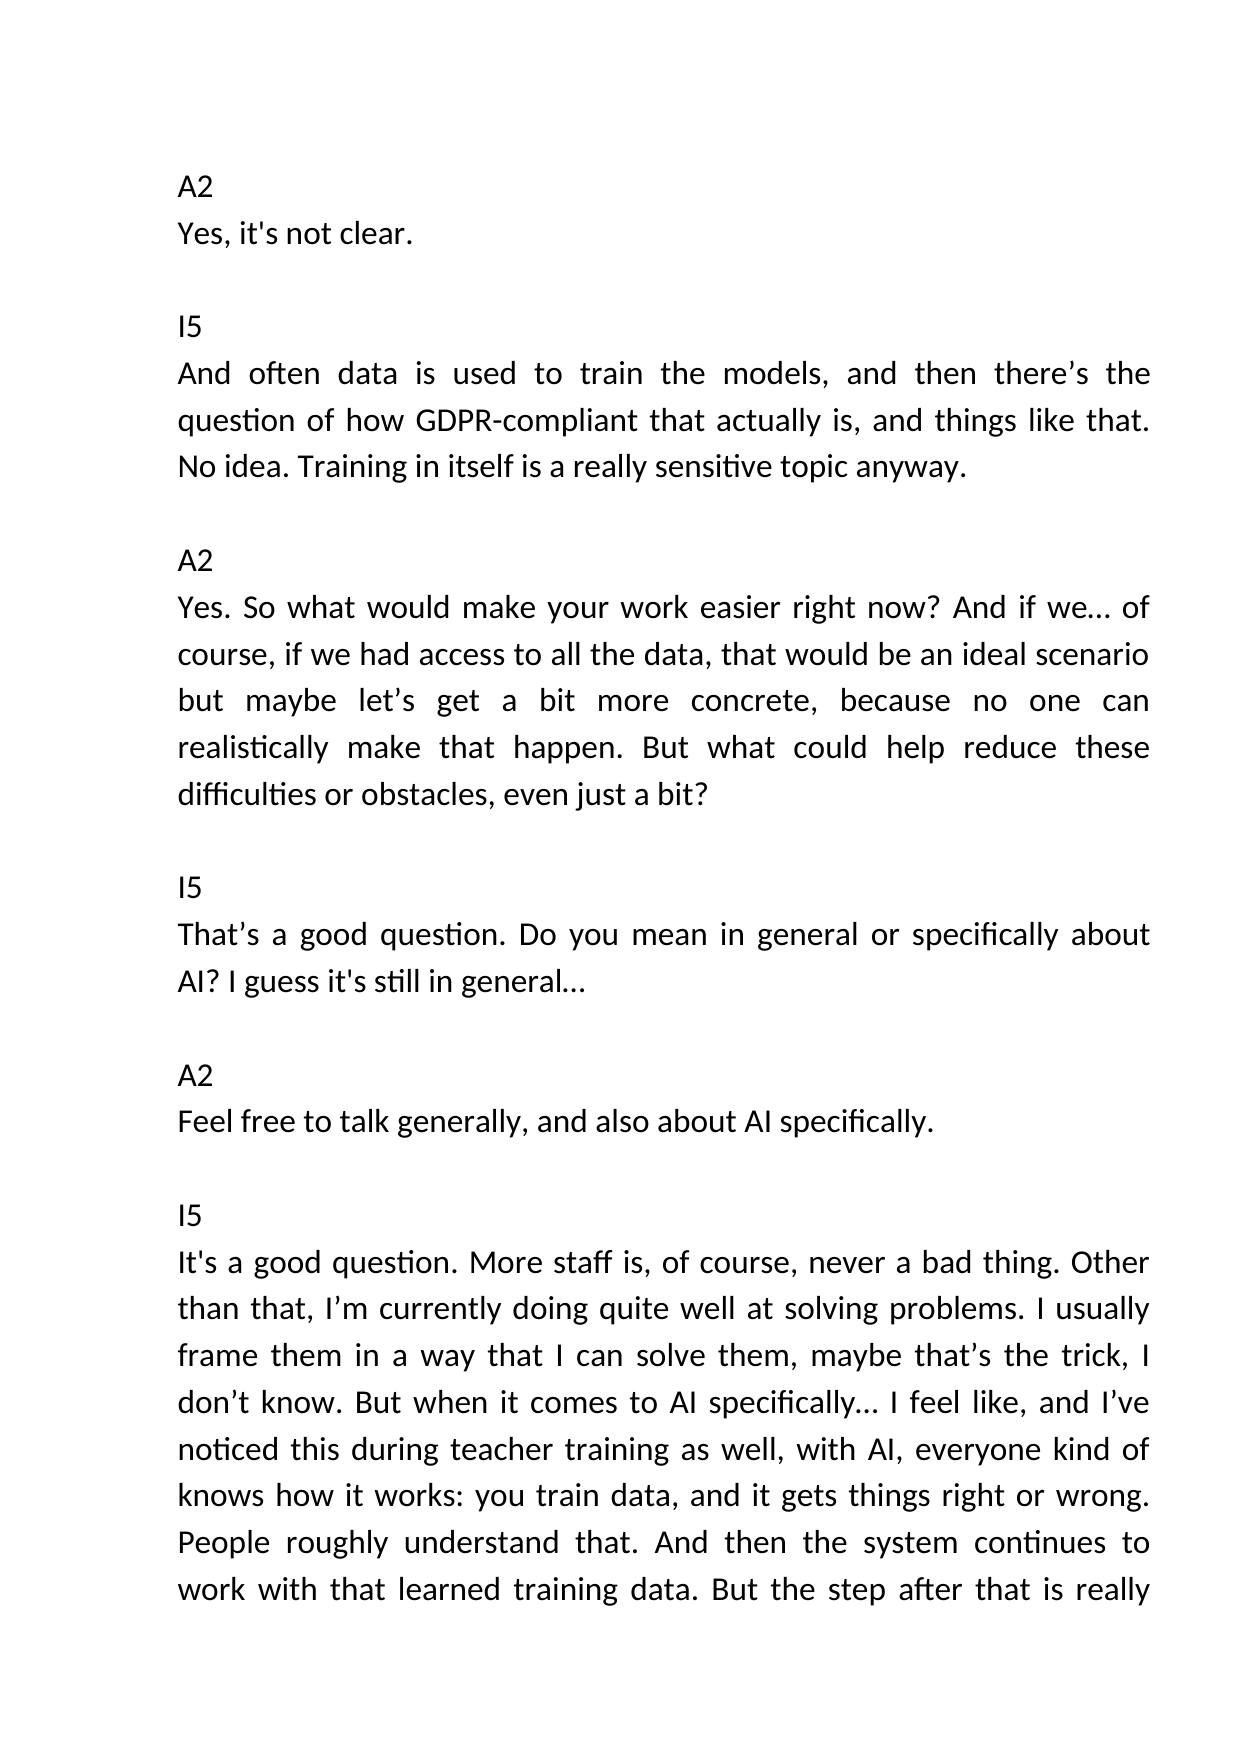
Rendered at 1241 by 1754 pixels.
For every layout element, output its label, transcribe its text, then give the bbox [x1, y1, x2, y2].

text I5 [177, 866, 1152, 907]
text And often data is used to train the models, and then there’s the question of how GDPR-compliant that actually is, and things like that. No idea. Training in itself is a really sensitive topic anyway. [177, 352, 1152, 486]
text Feel free to talk generally, and also about AI specifically. [177, 1100, 1152, 1141]
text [177, 1241, 1152, 1609]
text That’s a good question. Do you mean in general or specifically about AI? I guess it's still in general… [177, 913, 1152, 1001]
text I5 [177, 305, 1152, 346]
text A2 [177, 1053, 1152, 1094]
text A2 [177, 165, 1152, 206]
text Yes, it's not clear. [177, 212, 1152, 252]
text A2 [177, 539, 1152, 580]
text I5 [177, 1194, 1152, 1234]
text Yes. So what would make your work easier right now? And if we… of course, if we had access to all the data, that would be an ideal scenario but maybe let’s get a bit more concrete, because no one can realistically make that happen. But what could help reduce these difficulties or obstacles, even just a bit? [177, 586, 1152, 814]
